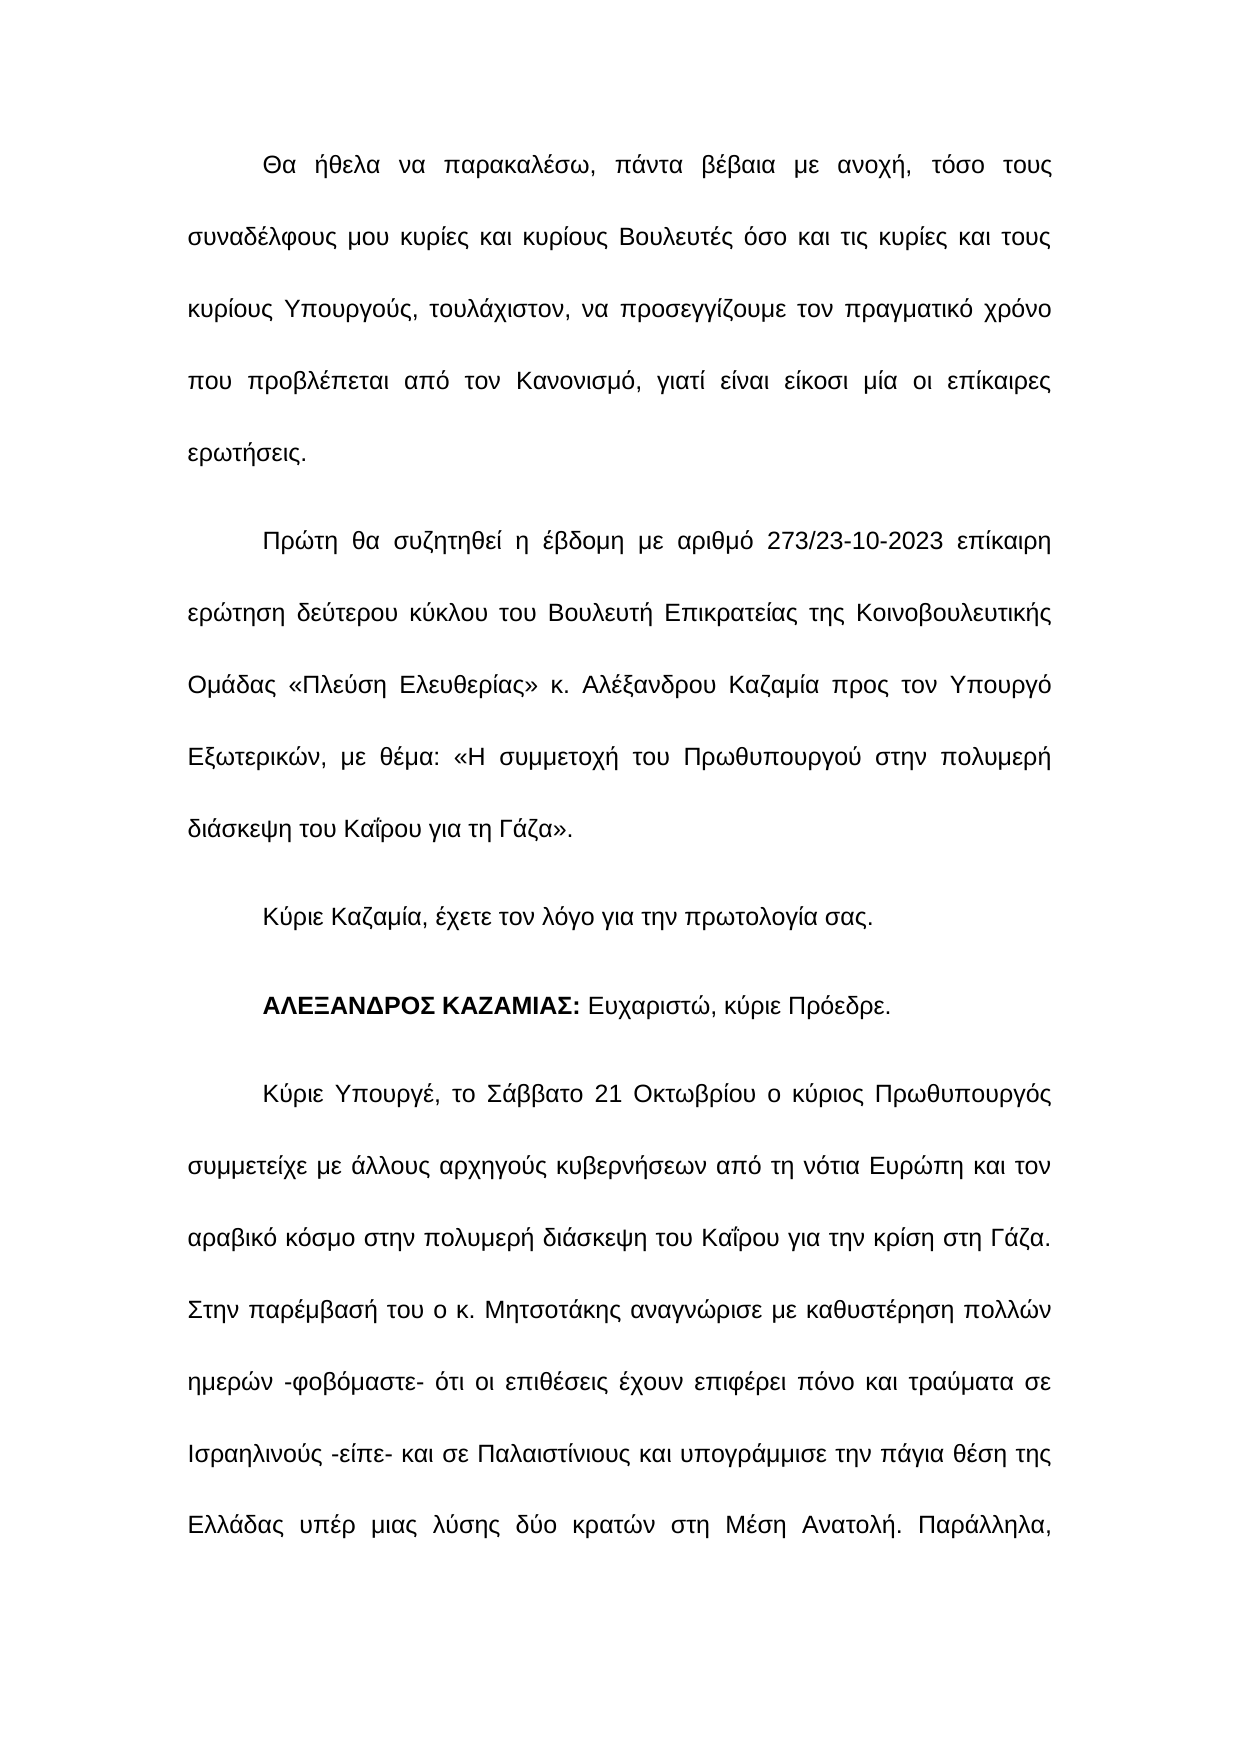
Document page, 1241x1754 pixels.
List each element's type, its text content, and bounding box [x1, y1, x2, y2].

text Θα ήθελα να παρακαλέσω, πάντα βέβαια με ανοχή, τόσο τους συναδέλφους μου κυρίες και κυρίους Βουλευτές όσο και τις κυρίες και τους κυρίους Υπουργούς, τουλάχιστον, να προσεγγίζουμε τον πραγματικό χρόνο που προβλέπεται από τον Κανονισμό, γιατί είναι είκοσι μία οι επίκαιρες ερωτήσεις. [187, 150, 1053, 466]
text Πρώτη θα συζητηθεί η έβδομη με αριθμό 273/23-10-2023 επίκαιρη ερώτηση δεύτερου κύκλου του Βουλευτή Επικρατείας της Κοινοβουλευτικής Ομάδας «Πλεύση Ελευθερίας» κ. Αλέξανδρου Καζαμία προς τον Υπουργό Εξωτερικών, με θέμα: «Η συμμετοχή του Πρωθυπουργού στην πολυμερή διάσκεψη του Καΐρου για τη Γάζα». [187, 526, 1053, 842]
text ΑΛΕΞΑΝΔΡΟΣ ΚΑΖΑΜΙΑΣ: Ευχαριστώ, κύριε Πρόεδρε. [187, 991, 1053, 1019]
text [187, 1079, 1053, 1539]
text Κύριε Καζαμία, έχετε τον λόγο για την πρωτολογία σας. [187, 902, 1053, 931]
